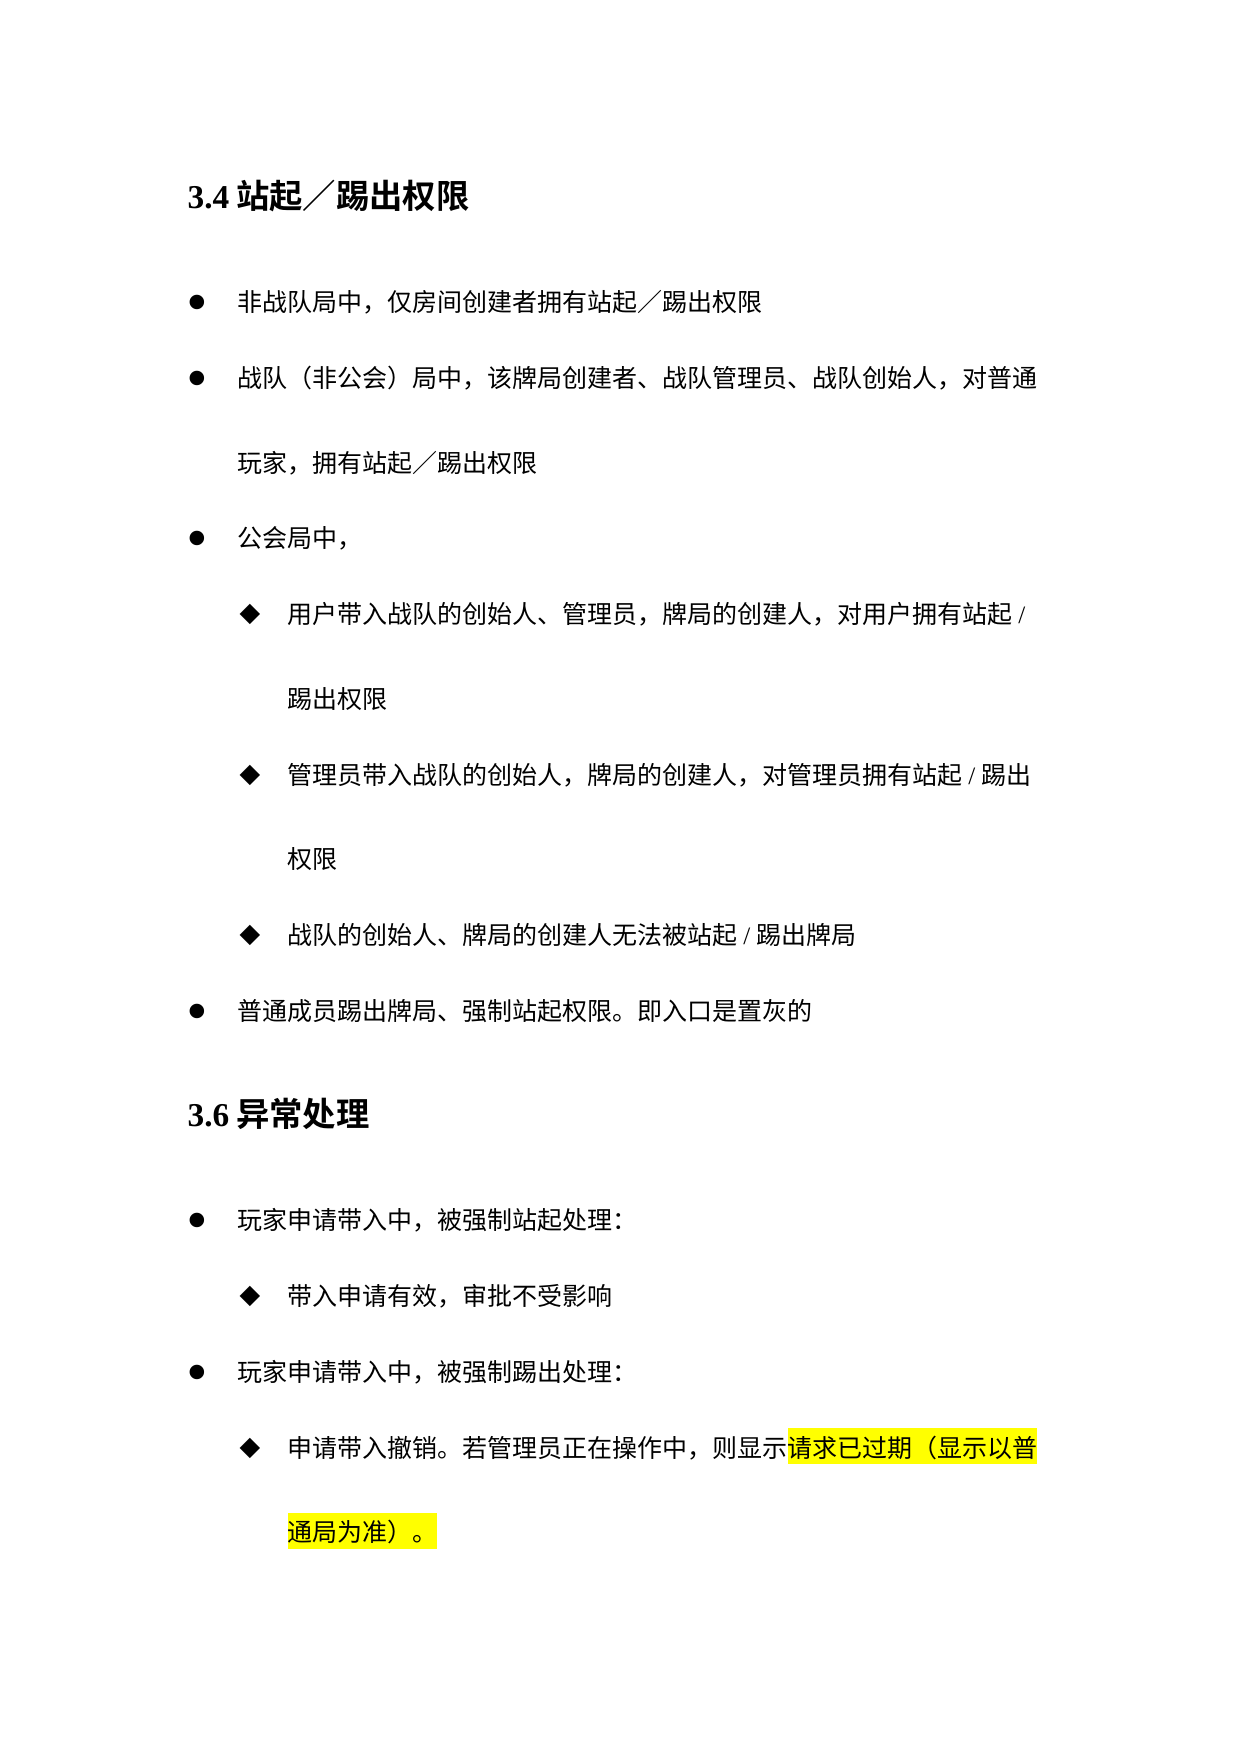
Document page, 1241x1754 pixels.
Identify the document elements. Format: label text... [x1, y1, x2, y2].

list 用户带入战队的创始人、管理员，牌局的创建人，对用户拥有站起 / 踢出权限 [237, 580, 1053, 730]
list 战队的创始人、牌局的创建人无法被站起 / 踢出牌局 [237, 901, 1053, 966]
subtitle 3.4站起／踢出权限 [187, 162, 1053, 227]
list 普通成员踢出牌局、强制站起权限。即入口是置灰的 [187, 977, 1053, 1042]
list 战队（非公会）局中，该牌局创建者、战队管理员、战队创始人，对普通玩家，拥有站起／踢出权限 [187, 344, 1053, 494]
list 公会局中， [187, 504, 1053, 569]
list 申请带入撤销。若管理员正在操作中，则显示请求已过期（显示以普通局为准）。 [237, 1414, 1053, 1563]
list 管理员带入战队的创始人，牌局的创建人，对管理员拥有站起 / 踢出权限 [237, 741, 1053, 890]
subtitle 3.6异常处理 [187, 1080, 1053, 1145]
list 玩家申请带入中，被强制踢出处理： [187, 1338, 1053, 1403]
list 带入申请有效，审批不受影响 [237, 1262, 1053, 1327]
list 非战队局中，仅房间创建者拥有站起／踢出权限 [187, 268, 1053, 333]
list 玩家申请带入中，被强制站起处理： [187, 1186, 1053, 1251]
